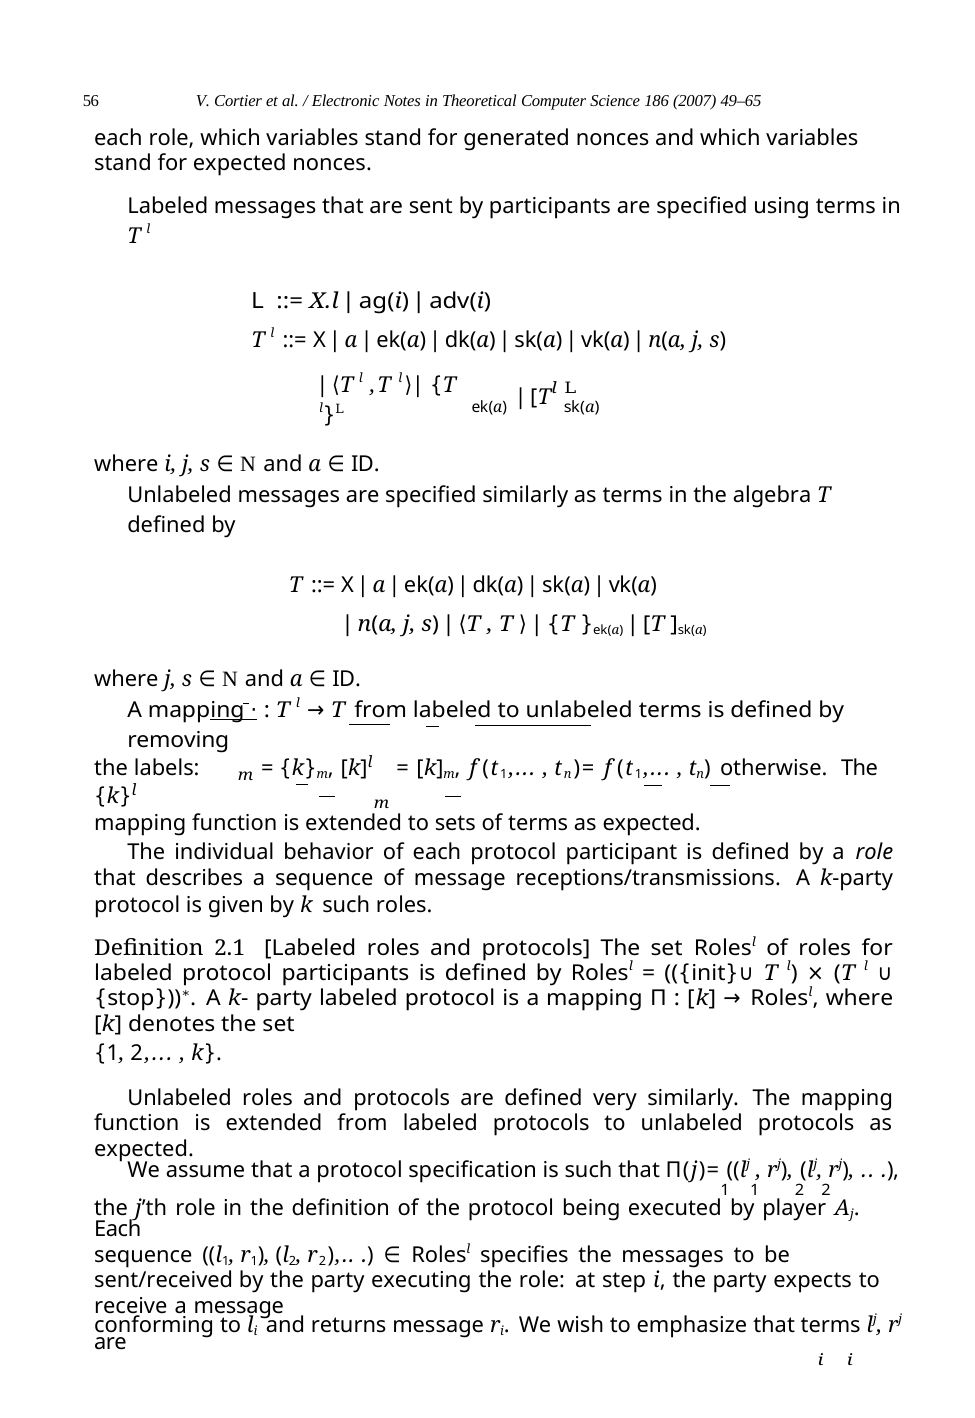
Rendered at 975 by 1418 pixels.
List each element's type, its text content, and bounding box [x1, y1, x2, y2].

text Definition 2.1 [Labeled roles and protocols] The set Rolesl of roles for labeled protocol participants is defined by Rolesl = (({init}∪ T l) × (T l ∪ {stop}))∗. A k- party labeled protocol is a mapping Π : [k] → Rolesl, where [k] denotes the set [94, 935, 893, 1038]
text T l ::= X | a | ek(a) | dk(a) | sk(a) | vk(a) | n(a, j, s) [251, 324, 904, 354]
text i i [62, 1353, 853, 1369]
text We assume that a protocol specification is such that Π(j)= ((lj , rj), (lj, rj), .. .), [127, 1163, 904, 1182]
text Unlabeled roles and protocols are defined very similarly. The mapping function is extended from labeled protocols to unlabeled protocols as expected. [94, 1084, 893, 1163]
text sk(a) [563, 396, 904, 416]
text each role, which variables stand for generated nonces and which variables stand for expected nonces. [94, 124, 904, 177]
text l L [551, 381, 904, 396]
text = [k]m, f (t1,... , tn)= f (t1,... , tn) otherwise. The [396, 753, 904, 781]
text where i, j, s ∈ N and a ∈ ID. [94, 447, 904, 478]
text L ::= X.l | ag(i) | adv(i) [251, 285, 904, 315]
text | n(a, j, s) | ⟨T , T ⟩ | {T }ek(a) | [T ]sk(a) [344, 608, 904, 638]
text A mapping · : T l → T from labeled to unlabeled terms is defined by removing [127, 693, 904, 753]
text T ::= X | a | ek(a) | dk(a) | sk(a) | vk(a) [62, 568, 883, 598]
text conforming to li and returns message ri. We wish to emphasize that terms lj, rj are [94, 1320, 904, 1353]
text = {k}m, [k]l [261, 753, 378, 781]
text the j’th role in the definition of the protocol being executed by player Aj. Each [94, 1198, 904, 1241]
text {1, 2,... , k}. [94, 1038, 904, 1066]
text Labeled messages that are sent by participants are specified using terms in T l [127, 190, 904, 250]
text mapping function is extended to sets of terms as expected. [94, 809, 904, 836]
text sequence ((l1, r1), (l2, r2),.. .) ∈ Rolesl specifies the messages to be sent/received by the party executing the role: at step i, the party expects to receive a message [94, 1242, 904, 1320]
text 1 1 2 2 [62, 1182, 831, 1198]
text The individual behavior of each protocol participant is defined by a role that describes a sequence of message receptions/transmissions. A k-party protocol is given by k such roles. [94, 838, 893, 918]
text Unlabeled messages are specified similarly as terms in the algebra T defined by [127, 478, 904, 538]
text the labels: {k}l [94, 753, 243, 809]
text | ⟨T l ,T l⟩| {T l}L [319, 369, 483, 428]
text where j, s ∈ N and a ∈ ID. [94, 662, 904, 693]
